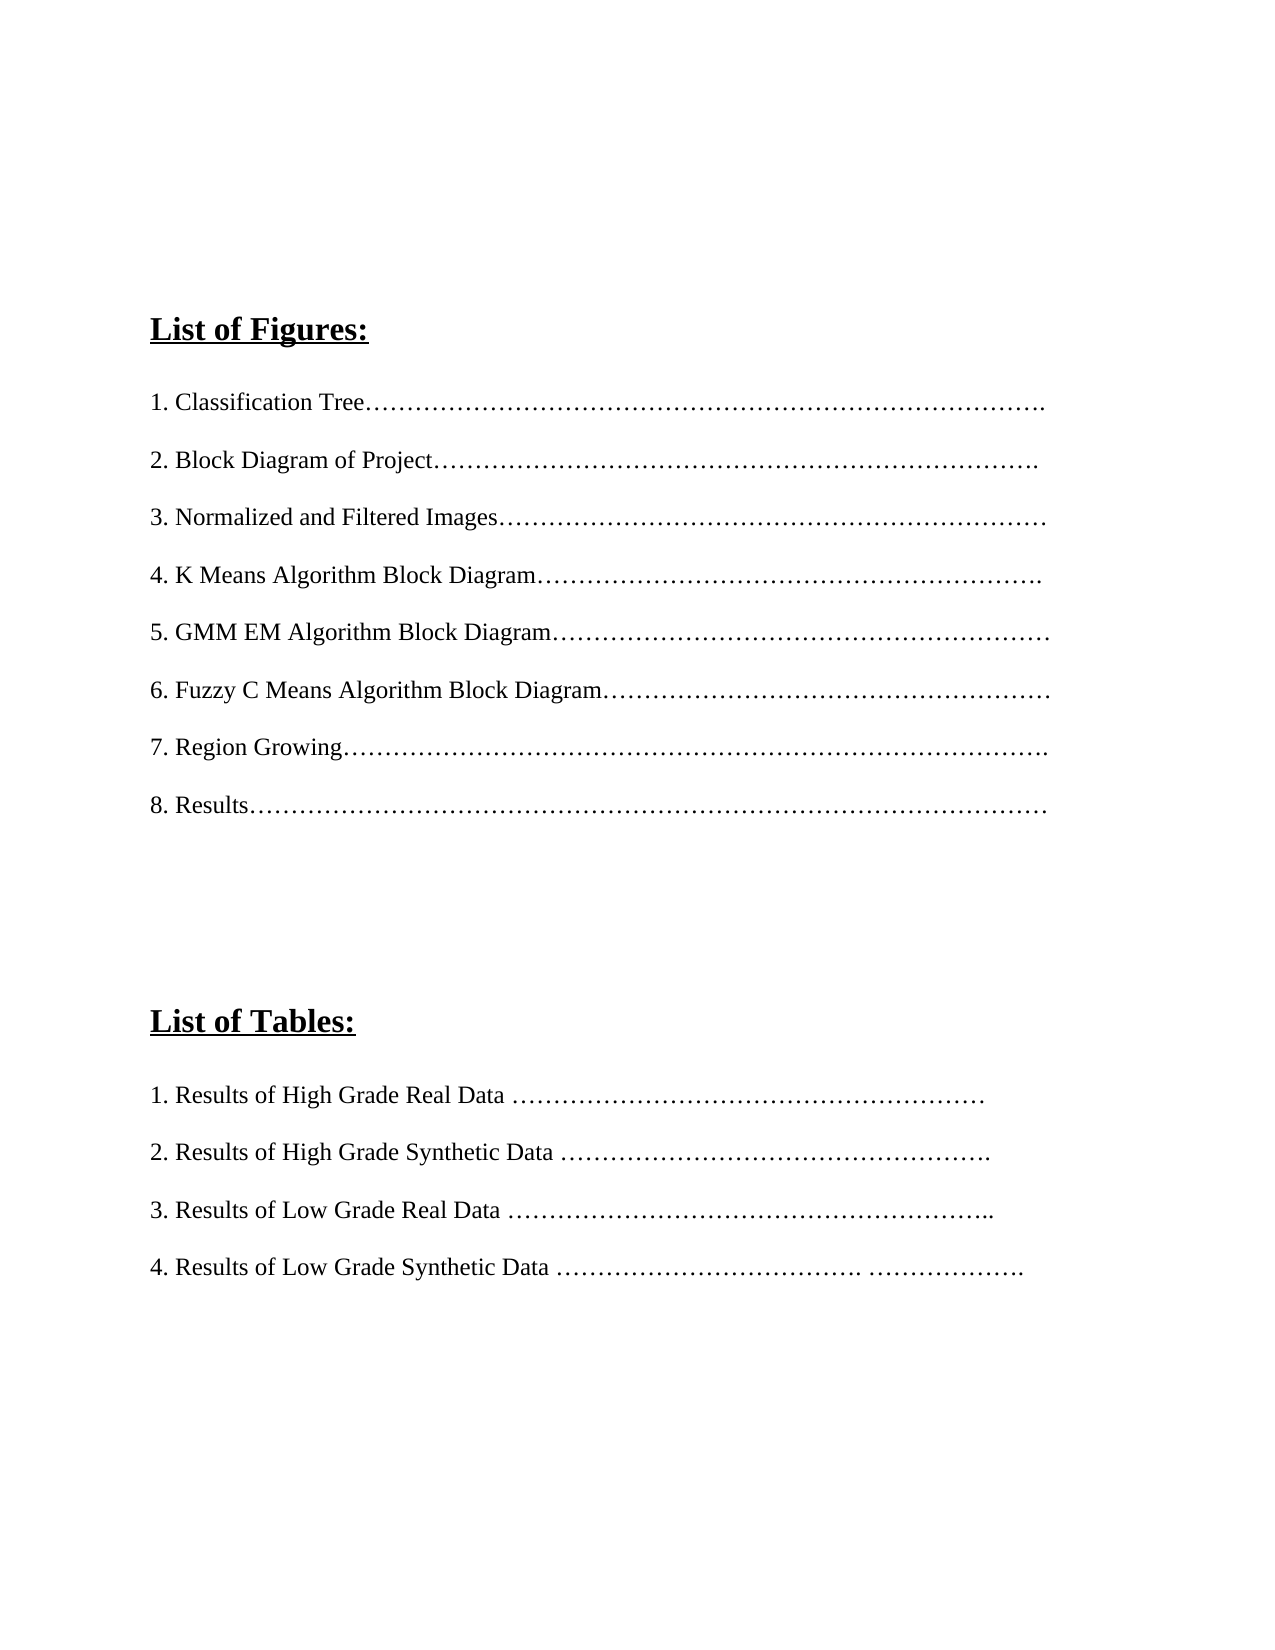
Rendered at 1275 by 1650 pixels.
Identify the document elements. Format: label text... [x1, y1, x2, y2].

text 4. Results of Low Grade Synthetic Data ………………………………. ………………. [150, 1252, 1125, 1281]
text 6. Fuzzy C Means Algorithm Block Diagram……………………………………………… [150, 675, 1125, 704]
text List of Figures: [150, 309, 1125, 347]
text 7. Region Growing…………………………………………………………………………. [150, 732, 1125, 761]
text 1. Classification Tree………………………………………………………………………. [150, 387, 1125, 416]
text List of Tables: [150, 1001, 1125, 1040]
text 8. Results…………………………………………………………………………………… [150, 790, 1125, 819]
text 3. Results of Low Grade Real Data ………………………………………………….. [150, 1195, 1125, 1223]
text 5. GMM EM Algorithm Block Diagram…………………………………………………… [150, 617, 1125, 646]
text 2. Block Diagram of Project………………………………………………………………. [150, 445, 1125, 474]
text 3. Normalized and Filtered Images………………………………………………………… [150, 502, 1125, 531]
text 4. K Means Algorithm Block Diagram……………………………………………………. [150, 560, 1125, 589]
text 1. Results of High Grade Real Data ………………………………………………… [150, 1080, 1125, 1108]
text 2. Results of High Grade Synthetic Data ……………………………………………. [150, 1137, 1125, 1166]
